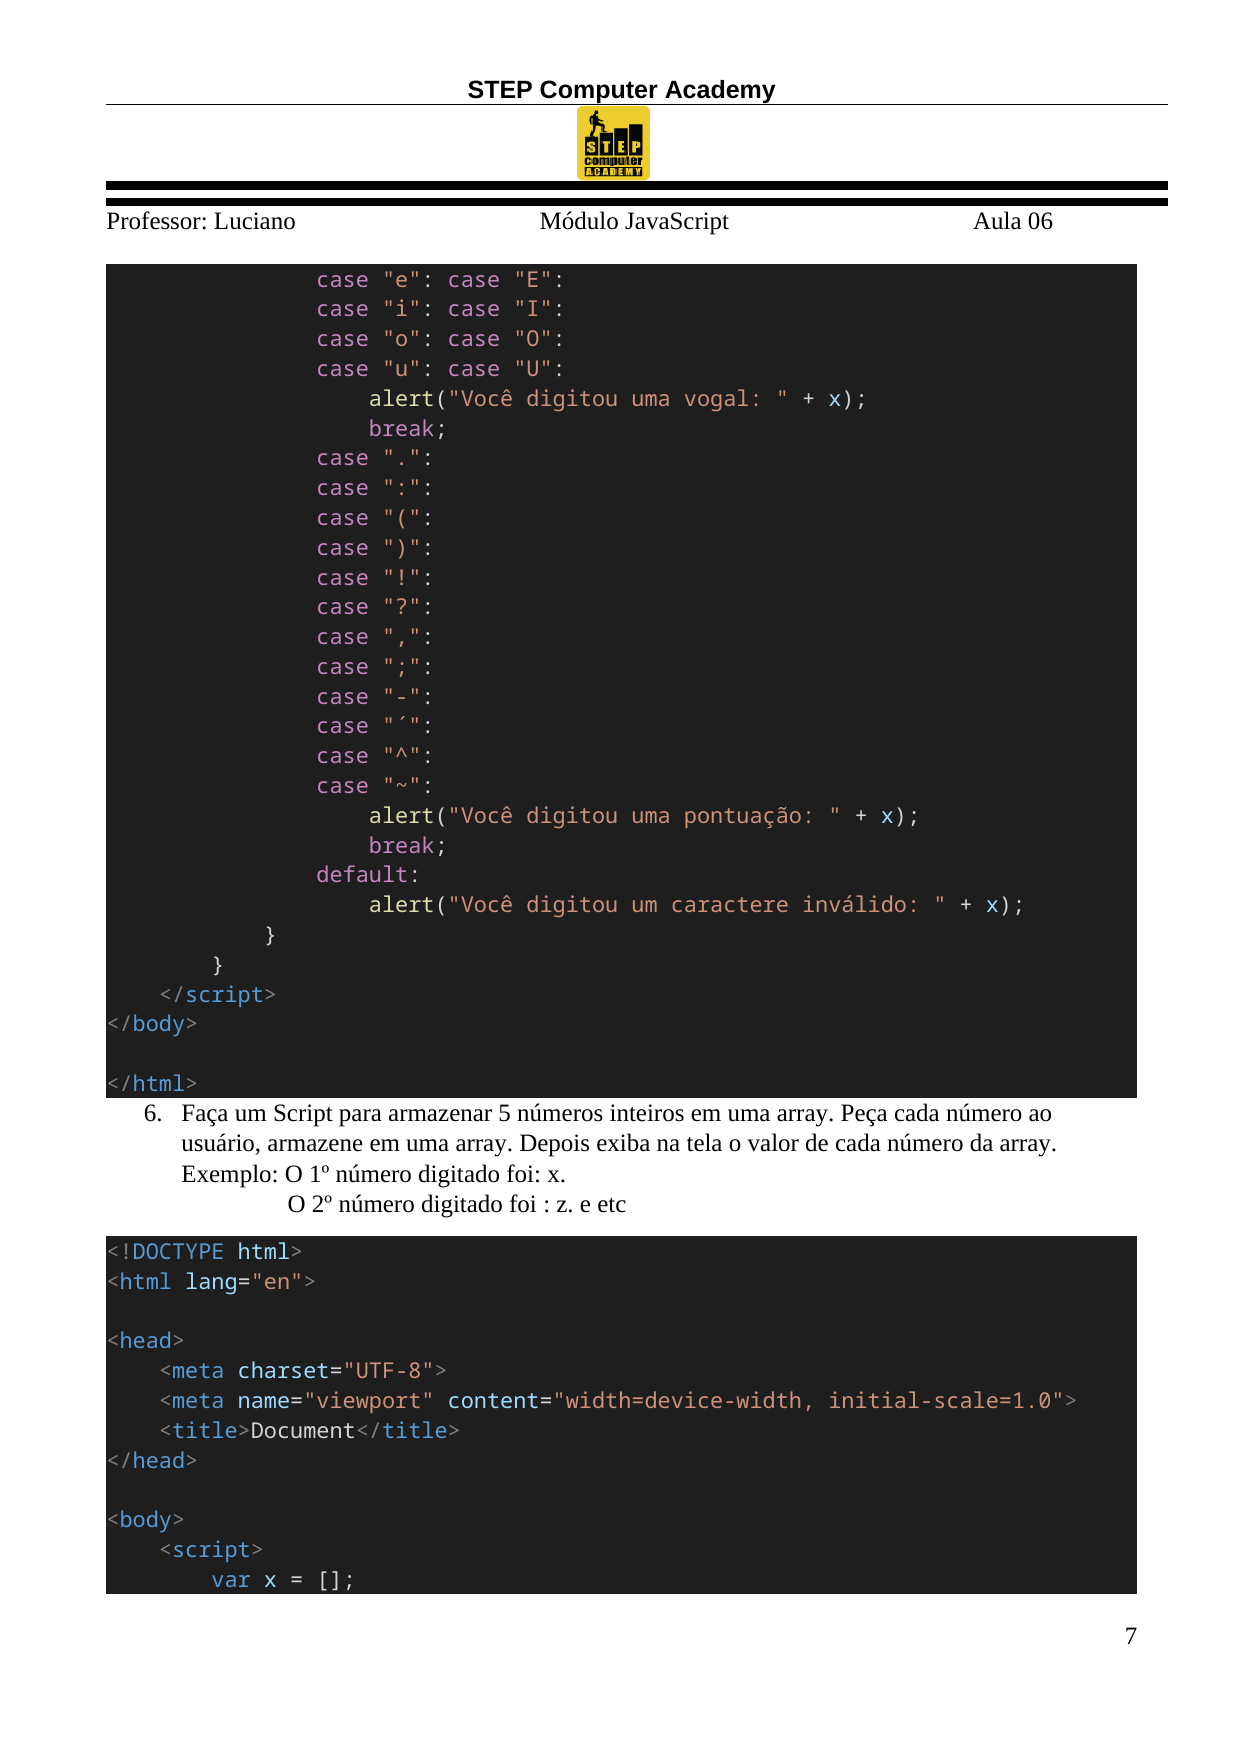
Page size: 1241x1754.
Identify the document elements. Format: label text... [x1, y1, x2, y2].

text break; [106, 413, 1137, 442]
text case "i": case "I": [106, 293, 1137, 323]
text </head> [106, 1445, 1137, 1474]
text alert("Você digitou um caractere inválido: " + x); [106, 889, 1137, 919]
text case "^": [106, 740, 1137, 770]
text var x = []; [106, 1564, 1137, 1594]
text </script> [106, 979, 1137, 1008]
text case ":": [106, 472, 1137, 502]
text case ".": [106, 442, 1137, 472]
text case "u": case "U": [106, 353, 1137, 383]
text case "´": [106, 711, 1137, 740]
text case "-": [106, 681, 1137, 711]
text <script> [106, 1534, 1137, 1564]
text case "(": [106, 502, 1137, 532]
text case "~": [106, 770, 1137, 800]
text } [106, 949, 1137, 979]
text case "?": [106, 591, 1137, 621]
text case ";": [106, 651, 1137, 681]
picture [574, 104, 654, 182]
text <title>Document</title> [106, 1415, 1137, 1445]
text <meta charset="UTF-8"> [106, 1355, 1137, 1385]
text alert("Você digitou uma vogal: " + x); [106, 383, 1137, 413]
text <html lang="en"> [106, 1266, 1137, 1296]
list Exemplo: O 1º número digitado foi: x. [181, 1159, 1137, 1187]
text </body> [106, 1008, 1137, 1038]
text case "!": [106, 562, 1137, 591]
text case ",": [106, 621, 1137, 651]
text <meta name="viewport" content="width=device-width, initial-scale=1.0"> [106, 1385, 1137, 1415]
text <head> [106, 1326, 1137, 1355]
text default: [106, 859, 1137, 889]
text } [106, 919, 1137, 949]
text case ")": [106, 532, 1137, 562]
text <body> [106, 1504, 1137, 1534]
text break; [106, 830, 1137, 859]
text alert("Você digitou uma pontuação: " + x); [106, 800, 1137, 830]
text case "e": case "E": [106, 264, 1137, 293]
text case "o": case "O": [106, 323, 1137, 353]
text </html> [106, 1068, 1137, 1098]
text <!DOCTYPE html> [106, 1236, 1137, 1266]
list Faça um Script para armazenar 5 números inteiros em uma array. Peça cada número ao usuário, armazene em uma array. Depois exiba na tela o valor de cada número da array. [144, 1098, 1137, 1157]
list O 2º número digitado foi : z. e etc [181, 1189, 1137, 1218]
